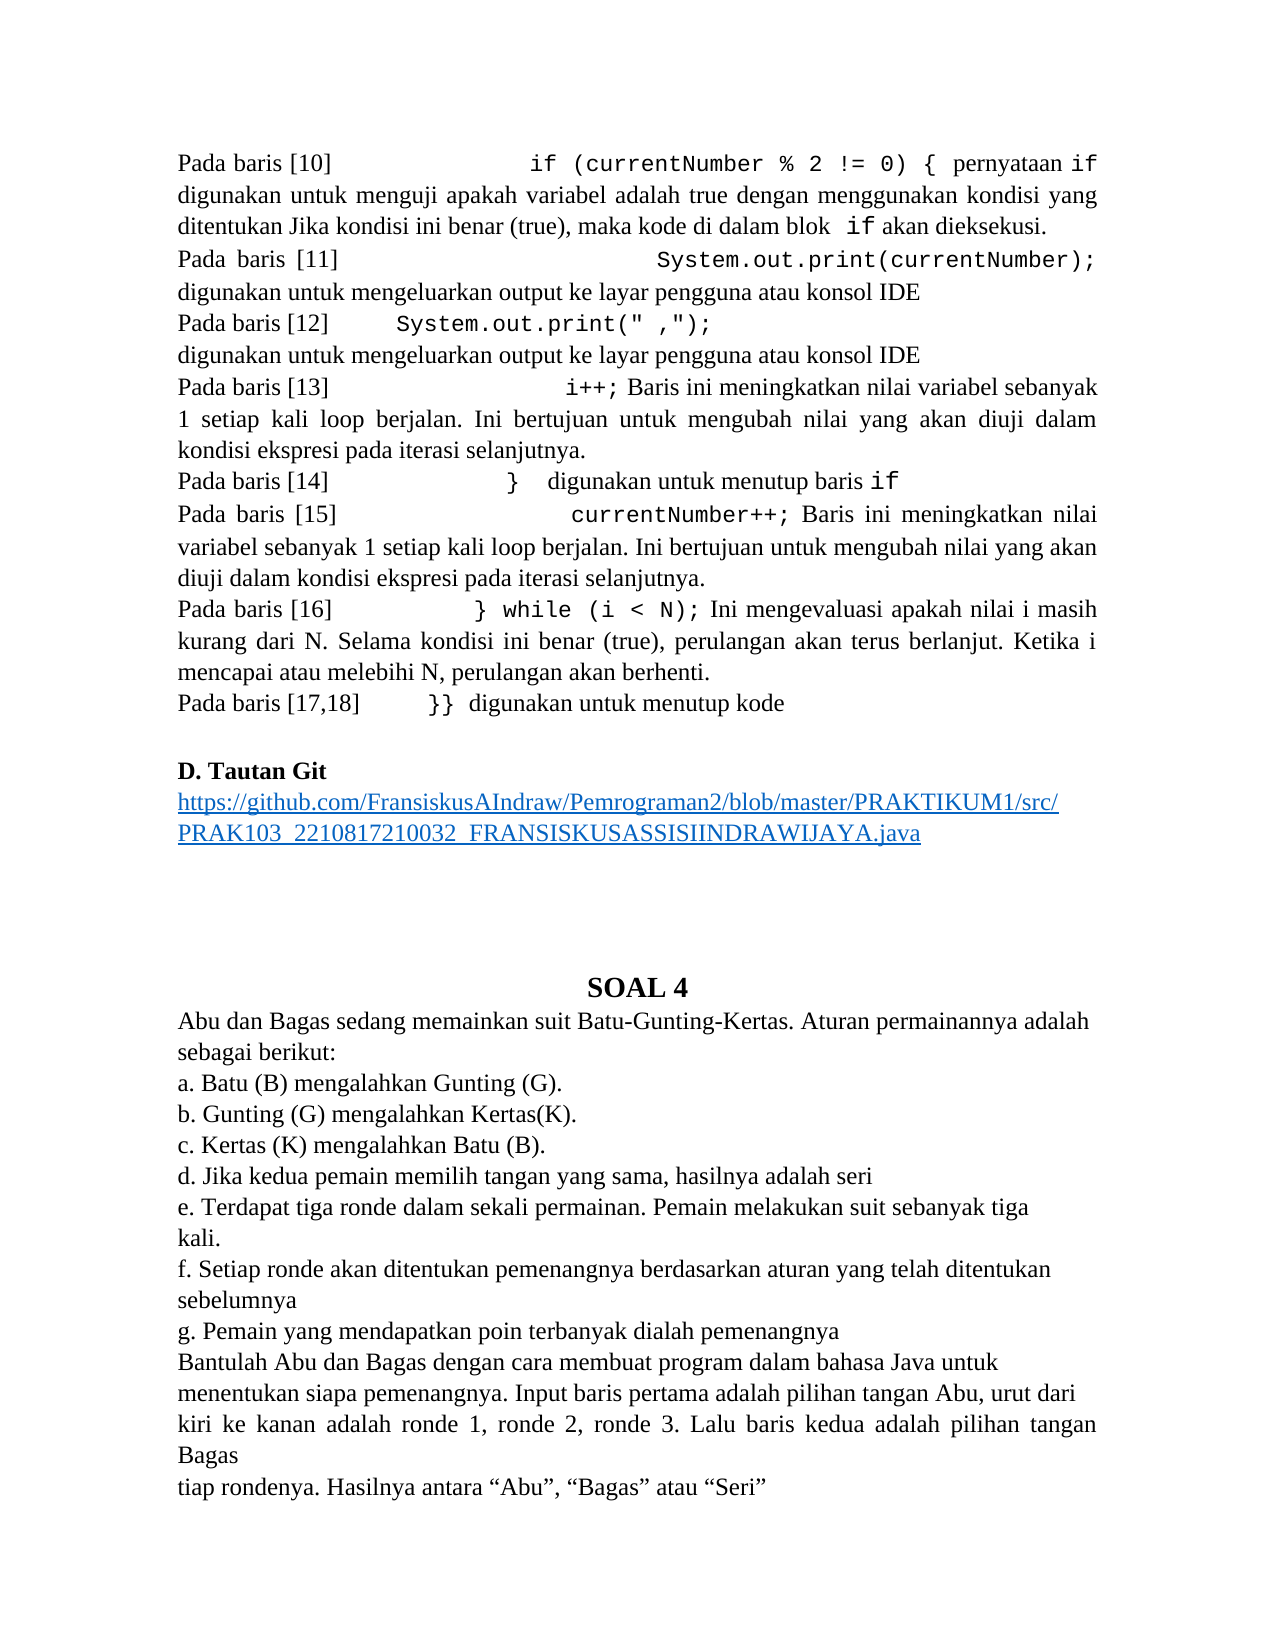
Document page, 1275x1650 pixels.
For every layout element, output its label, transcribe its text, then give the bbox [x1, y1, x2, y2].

text Pada baris [11] System.out.print(currentNumber); digunakan untuk mengeluarkan output ke layar pengguna atau konsol IDE [177, 244, 1098, 306]
text Pada baris [15] currentNumber++; Baris ini meningkatkan nilai variabel sebanyak 1 setiap kali loop berjalan. Ini bertujuan untuk mengubah nilai yang akan diuji dalam kondisi ekspresi pada iterasi selanjutnya. [177, 499, 1098, 592]
text Bantulah Abu dan Bagas dengan cara membuat program dalam bahasa Java untuk [177, 1347, 1098, 1376]
text d. Jika kedua pemain memilih tangan yang sama, hasilnya adalah seri [177, 1161, 1098, 1190]
text Pada baris [13] i++; Baris ini meningkatkan nilai variabel sebanyak 1 setiap kali loop berjalan. Ini bertujuan untuk mengubah nilai yang akan diuji dalam kondisi ekspresi pada iterasi selanjutnya. [177, 372, 1098, 464]
text c. Kertas (K) mengalahkan Batu (B). [177, 1130, 1098, 1159]
text a. Batu (B) mengalahkan Gunting (G). [177, 1068, 1098, 1097]
text sebelumnya [177, 1285, 1098, 1314]
text f. Setiap ronde akan ditentukan pemenangnya berdasarkan aturan yang telah ditentukan [177, 1254, 1098, 1283]
text e. Terdapat tiga ronde dalam sekali permainan. Pemain melakukan suit sebanyak tiga [177, 1192, 1098, 1221]
text b. Gunting (G) mengalahkan Kertas(K). [177, 1099, 1098, 1128]
text tiap rondenya. Hasilnya antara “Abu”, “Bagas” atau “Seri” [177, 1472, 1098, 1500]
subtitle SOAL 4 [177, 970, 1098, 1003]
text kiri ke kanan adalah ronde 1, ronde 2, ronde 3. Lalu baris kedua adalah pilihan tangan Bagas [177, 1409, 1098, 1469]
text g. Pemain yang mendapatkan poin terbanyak dialah pemenangnya [177, 1316, 1098, 1345]
text https://github.com/FransiskusAIndraw/Pemrograman2/blob/master/PRAKTIKUM1/src/PRAK103_2210817210032_FRANSISKUSASSISIINDRAWIJAYA.java [177, 787, 1098, 847]
text Pada baris [14] } digunakan untuk menutup baris if [177, 466, 1098, 497]
text menentukan siapa pemenangnya. Input baris pertama adalah pilihan tangan Abu, urut dari [177, 1378, 1098, 1407]
text Pada baris [12] System.out.print(" ,"); digunakan untuk mengeluarkan output ke layar pengguna atau konsol IDE [177, 308, 1098, 369]
text Pada baris [16] } while (i < N); Ini mengevaluasi apakah nilai i masih kurang dari N. Selama kondisi ini benar (true), perulangan akan terus berlanjut. Ketika i mencapai atau melebihi N, perulangan akan berhenti. [177, 594, 1098, 686]
text Abu dan Bagas sedang memainkan suit Batu-Gunting-Kertas. Aturan permainannya adalah [177, 1006, 1098, 1035]
subtitle D. Tautan Git [177, 756, 1098, 785]
text Pada baris [17,18] }} digunakan untuk menutup kode [177, 688, 1098, 719]
text Pada baris [10] if (currentNumber % 2 != 0) { pernyataan if digunakan untuk menguji apakah variabel adalah true dengan menggunakan kondisi yang ditentukan Jika kondisi ini benar (true), maka kode di dalam blok if akan dieksekusi. [177, 148, 1098, 242]
text kali. [177, 1223, 1098, 1252]
text sebagai berikut: [177, 1037, 1098, 1066]
